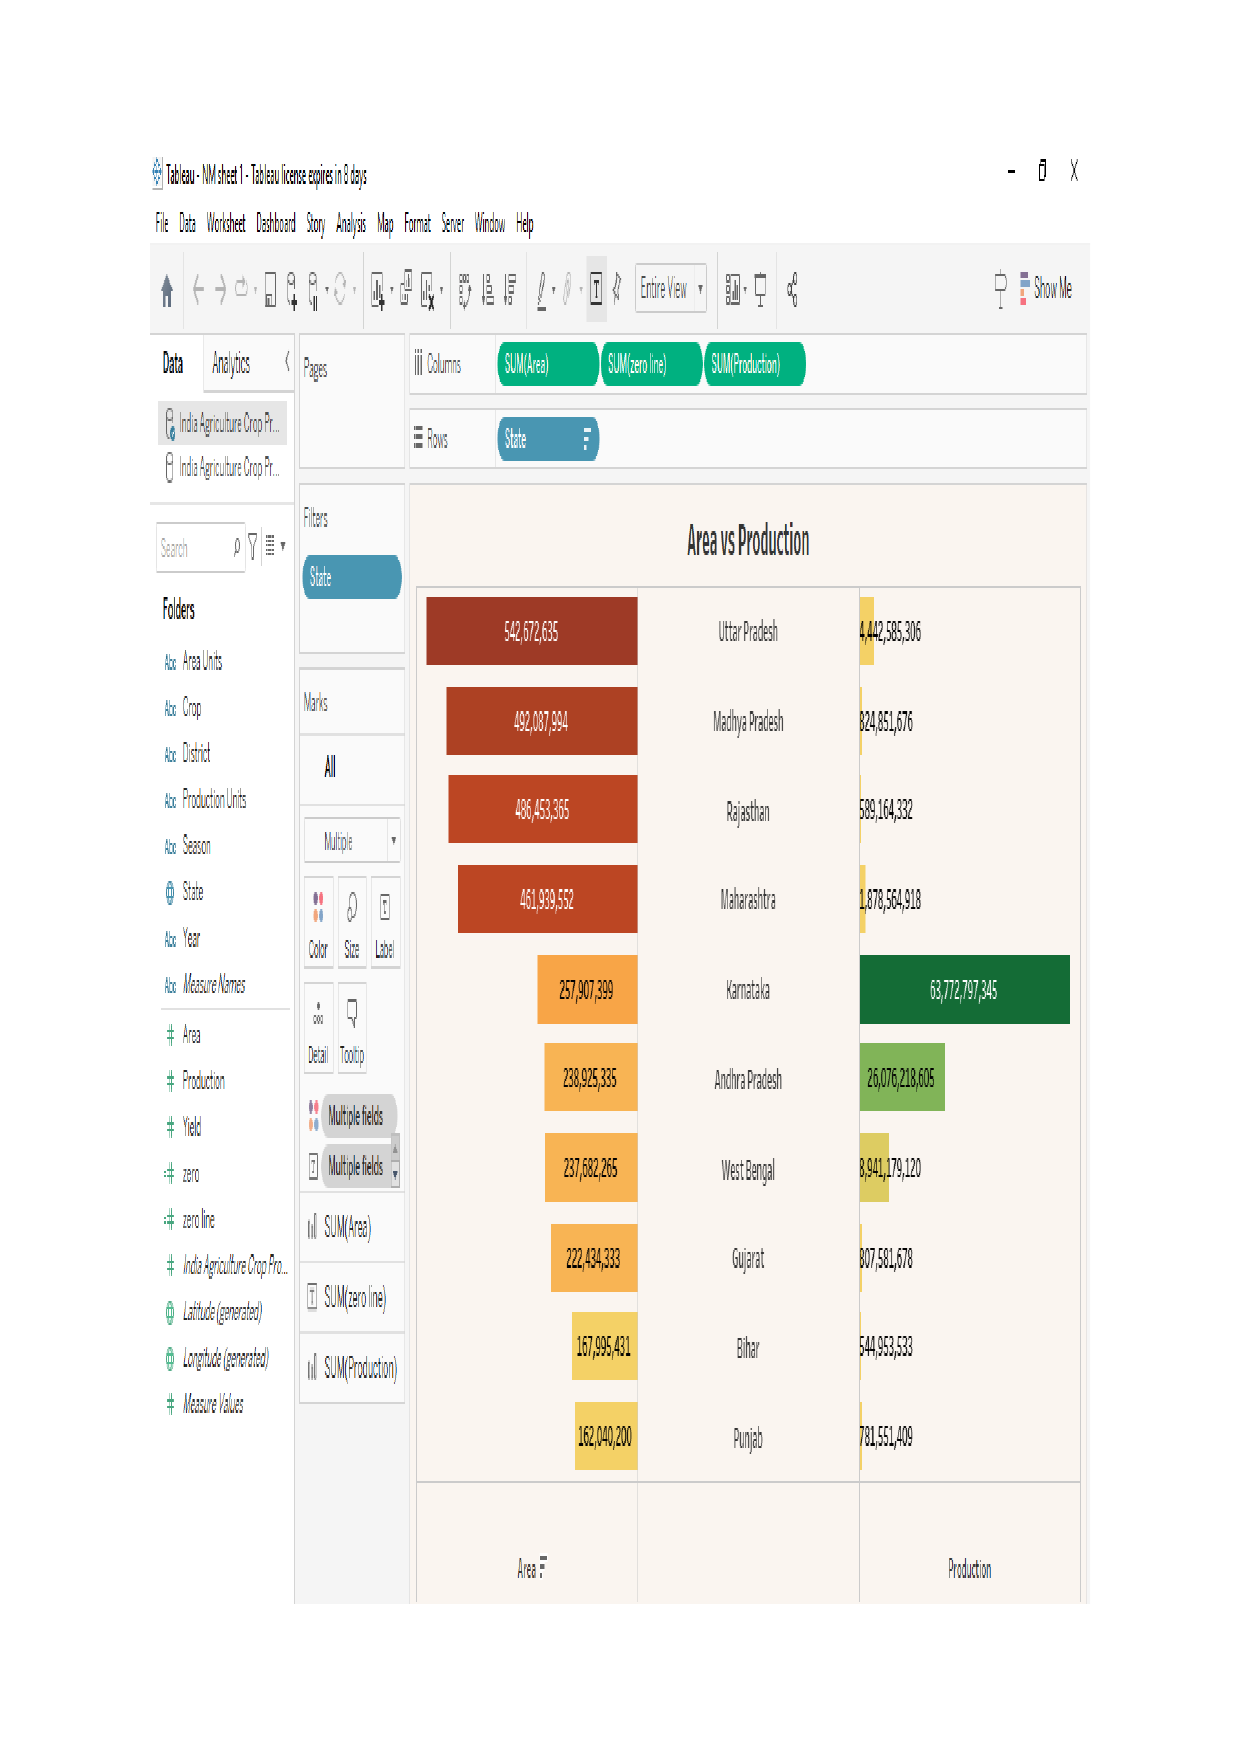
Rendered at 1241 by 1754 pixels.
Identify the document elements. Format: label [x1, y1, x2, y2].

picture [150, 150, 1091, 1604]
